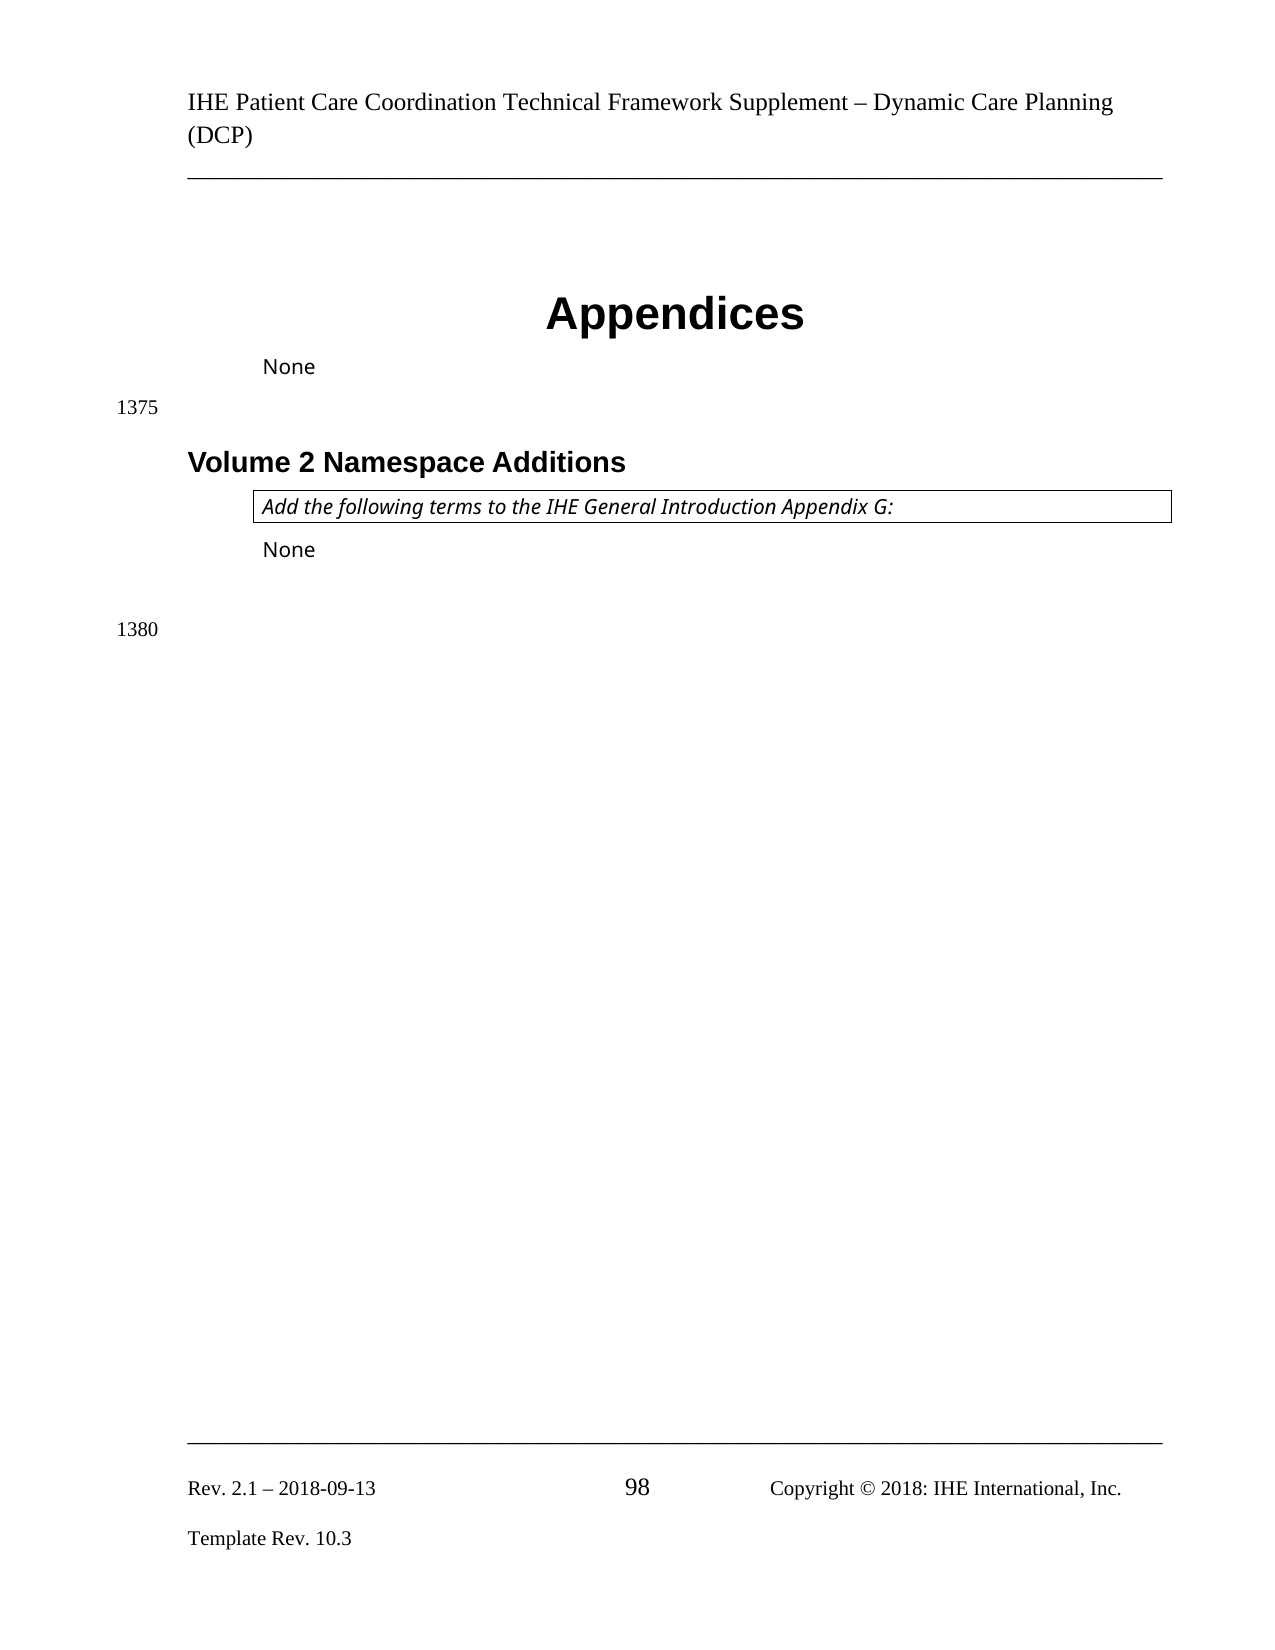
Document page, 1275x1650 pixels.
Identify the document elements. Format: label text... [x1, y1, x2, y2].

text None [262, 535, 1162, 562]
text Add the following terms to the IHE General Introduction Appendix G: [254, 491, 1171, 522]
title Appendices [187, 286, 1162, 339]
text None [262, 353, 1162, 380]
subtitle Volume 2 Namespace Additions [187, 445, 1162, 478]
